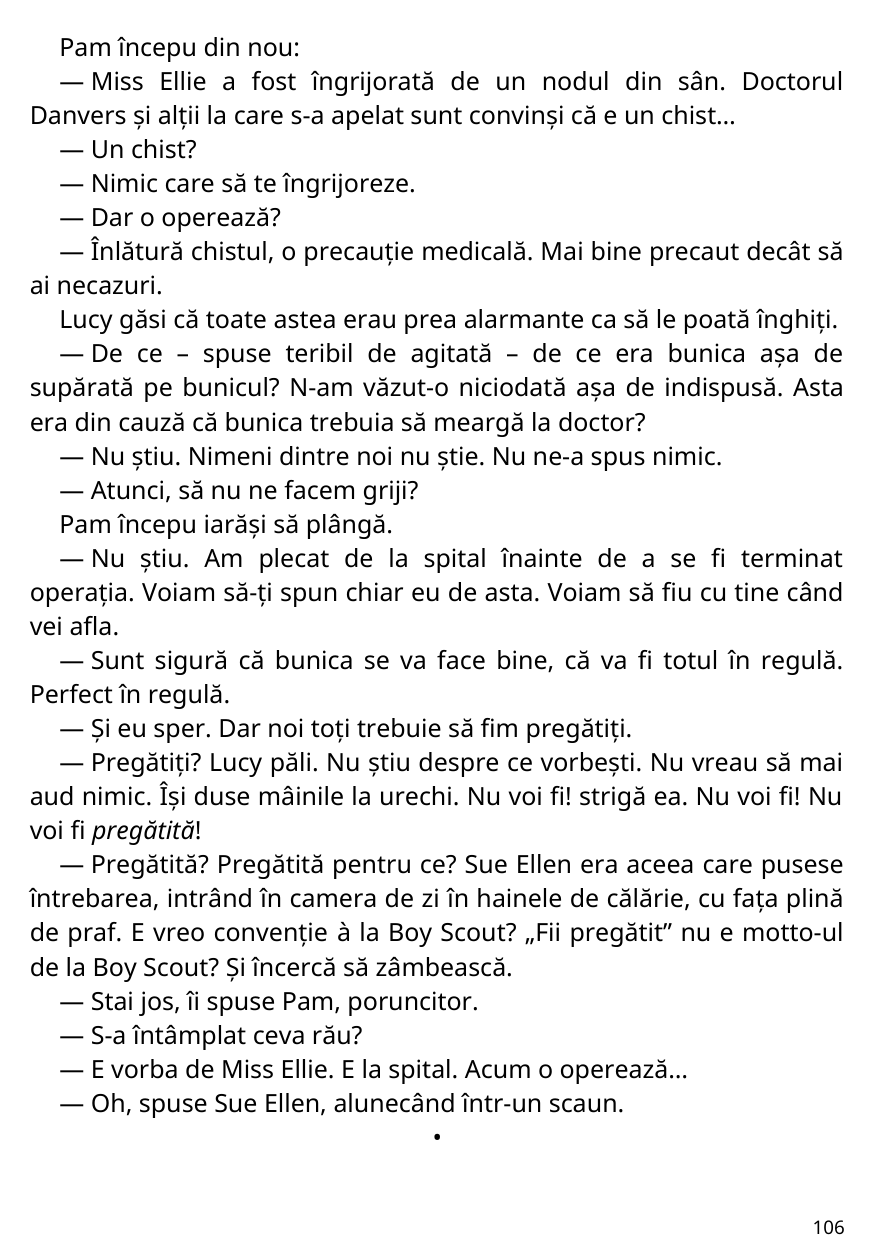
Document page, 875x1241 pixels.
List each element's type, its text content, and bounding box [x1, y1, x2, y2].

text Lucy găsi că toate astea erau prea alarmante ca să le poată înghiți. [29, 302, 844, 336]
text — Oh, spuse Sue Ellen, alunecând într-un scaun. [29, 1085, 844, 1119]
text — Și eu sper. Dar noi toți trebuie să fim pregătiți. [29, 711, 844, 745]
text — Dar o operează? [29, 200, 844, 234]
text — Pregătită? Pregătită pentru ce? Sue Ellen era aceea care pusese întrebarea, intrând în camera de zi în hainele de călărie, cu fața plină de praf. E vreo convenție à la Boy Scout? „Fii pregătit” nu e motto-ul de la Boy Scout? Și încercă să zâmbească. [29, 847, 844, 983]
text — Atunci, să nu ne facem griji? [29, 472, 844, 506]
text — Sunt sigură că bunica se va face bine, că va fi totul în regulă. Perfect în regulă. [29, 643, 844, 711]
text — Stai jos, îi spuse Pam, poruncitor. [29, 983, 844, 1017]
text — S-a întâmplat ceva rău? [29, 1017, 844, 1051]
text — Nu știu. Am plecat de la spital înainte de a se fi terminat operația. Voiam să-ți spun chiar eu de asta. Voiam să fiu cu tine când vei afla. [29, 540, 844, 643]
text Pam începu iarăși să plângă. [29, 506, 844, 540]
text — Pregătiți? Lucy păli. Nu știu despre ce vorbești. Nu vreau să mai aud nimic. Își duse mâinile la urechi. Nu voi fi! strigă ea. Nu voi fi! Nu voi fi pregătită! [29, 745, 844, 847]
text — Nimic care să te îngrijoreze. [29, 166, 844, 200]
text — Nu știu. Nimeni dintre noi nu știe. Nu ne-a spus nimic. [29, 438, 844, 472]
text • [29, 1119, 844, 1153]
text — De ce – spuse teribil de agitată – de ce era bunica așa de supărată pe bunicul? N-am văzut-o niciodată așa de indispusă. Asta era din cauză că bunica trebuia să meargă la doctor? [29, 336, 844, 438]
text — E vorba de Miss Ellie. E la spital. Acum o operează… [29, 1051, 844, 1085]
text Pam începu din nou: [29, 29, 844, 63]
text — Un chist? [29, 132, 844, 166]
text — Înlătură chistul, o precauție medicală. Mai bine precaut decât să ai necazuri. [29, 234, 844, 302]
text — Miss Ellie a fost îngrijorată de un nodul din sân. Doctorul Danvers și alții la care s-a apelat sunt convinși că e un chist… [29, 63, 844, 132]
